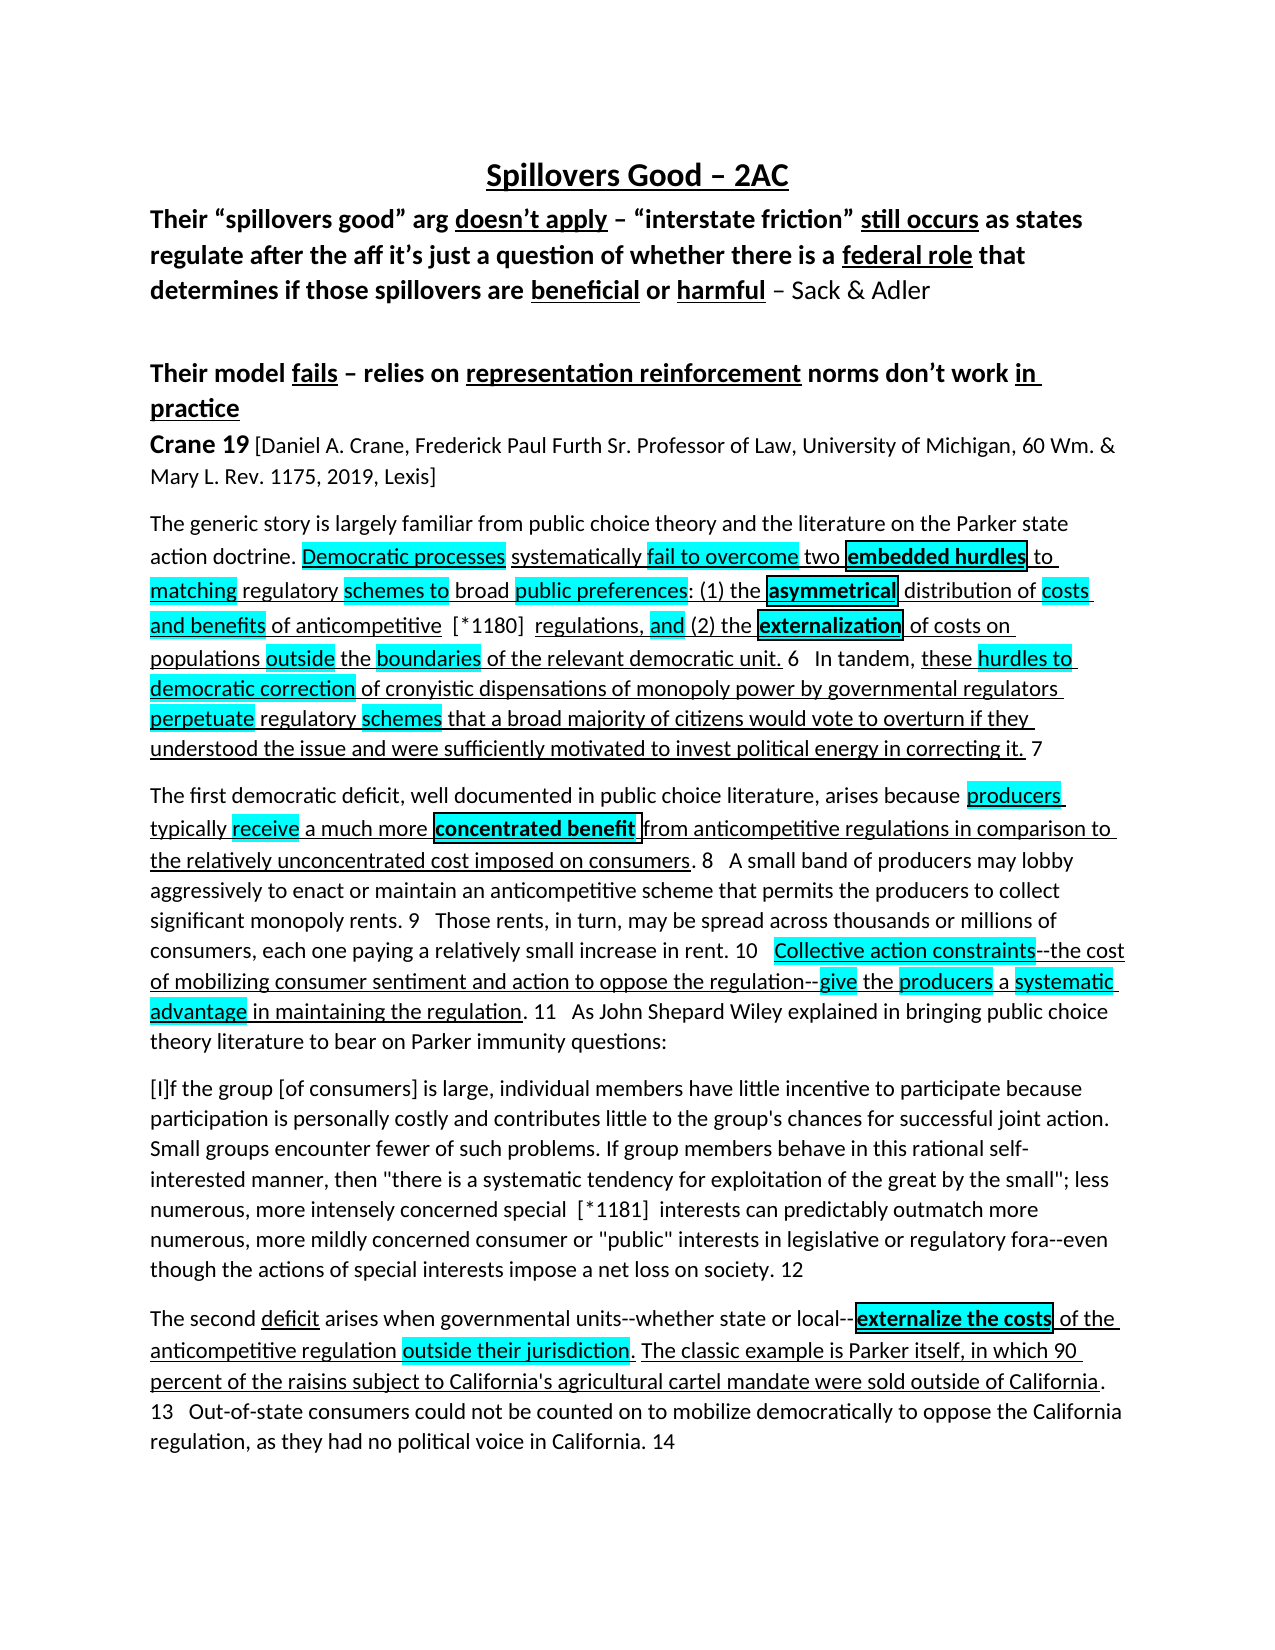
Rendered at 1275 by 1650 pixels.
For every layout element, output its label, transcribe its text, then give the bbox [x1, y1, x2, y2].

text The first democratic deficit, well documented in public choice literature, arises because producers typically receive a much more concentrated benefit from anticompetitive regulations in comparison to the relatively unconcentrated cost imposed on consumers. 8 A small band of producers may lobby aggressively to enact or maintain an anticompetitive scheme that permits the producers to collect significant monopoly rents. 9 Those rents, in turn, may be spread across thousands or millions of consumers, each one paying a relatively small increase in rent. 10 Collective action constraints--the cost of mobilizing consumer sentiment and action to oppose the regulation--give the producers a systematic advantage in maintaining the regulation. 11 As John Shepard Wiley explained in bringing public choice theory literature to bear on Parker immunity questions: [150, 781, 1125, 1055]
text The generic story is largely familiar from public choice theory and the literature on the Parker state action doctrine. Democratic processes systematically fail to overcome two embedded hurdles to matching regulatory schemes to broad public preferences: (1) the asymmetrical distribution of costs and benefits of anticompetitive [*1180] regulations, and (2) the externalization of costs on populations outside the boundaries of the relevant democratic unit. 6 In tandem, these hurdles to democratic correction of cronyistic dispensations of monopoly power by governmental regulators perpetuate regulatory schemes that a broad majority of citizens would vote to overturn if they understood the issue and were sufficiently motivated to invest political energy in correcting it. 7 [150, 509, 1125, 762]
subtitle Their “spillovers good” arg doesn’t apply – “interstate friction” still occurs as states regulate after the aff it’s just a question of whether there is a federal role that determines if those spillovers are beneficial or harmful – Sack & Adler [150, 202, 1125, 307]
subtitle Spillovers Good – 2AC [150, 154, 1125, 195]
text [I]f the group [of consumers] is large, individual members have little incentive to participate because participation is personally costly and contributes little to the group's chances for successful joint action. Small groups encounter fewer of such problems. If group members behave in this rational self-interested manner, then "there is a systematic tendency for exploitation of the great by the small"; less numerous, more intensely concerned special [*1181] interests can predictably outmatch more numerous, more mildly concerned consumer or "public" interests in legislative or regulatory fora--even though the actions of special interests impose a net loss on society. 12 [150, 1074, 1125, 1283]
subtitle Their model fails – relies on representation reinforcement norms don’t work in practice [150, 356, 1125, 425]
text The second deficit arises when governmental units--whether state or local--externalize the costs of the anticompetitive regulation outside their jurisdiction. The classic example is Parker itself, in which 90 percent of the raisins subject to California's agricultural cartel mandate were sold outside of California. 13 Out-of-state consumers could not be counted on to mobilize democratically to oppose the California regulation, as they had no political voice in California. 14 [150, 1302, 1125, 1455]
text Crane 19 [Daniel A. Crane, Frederick Paul Furth Sr. Professor of Law, University of Michigan, 60 Wm. & Mary L. Rev. 1175, 2019, Lexis] [150, 427, 1125, 491]
